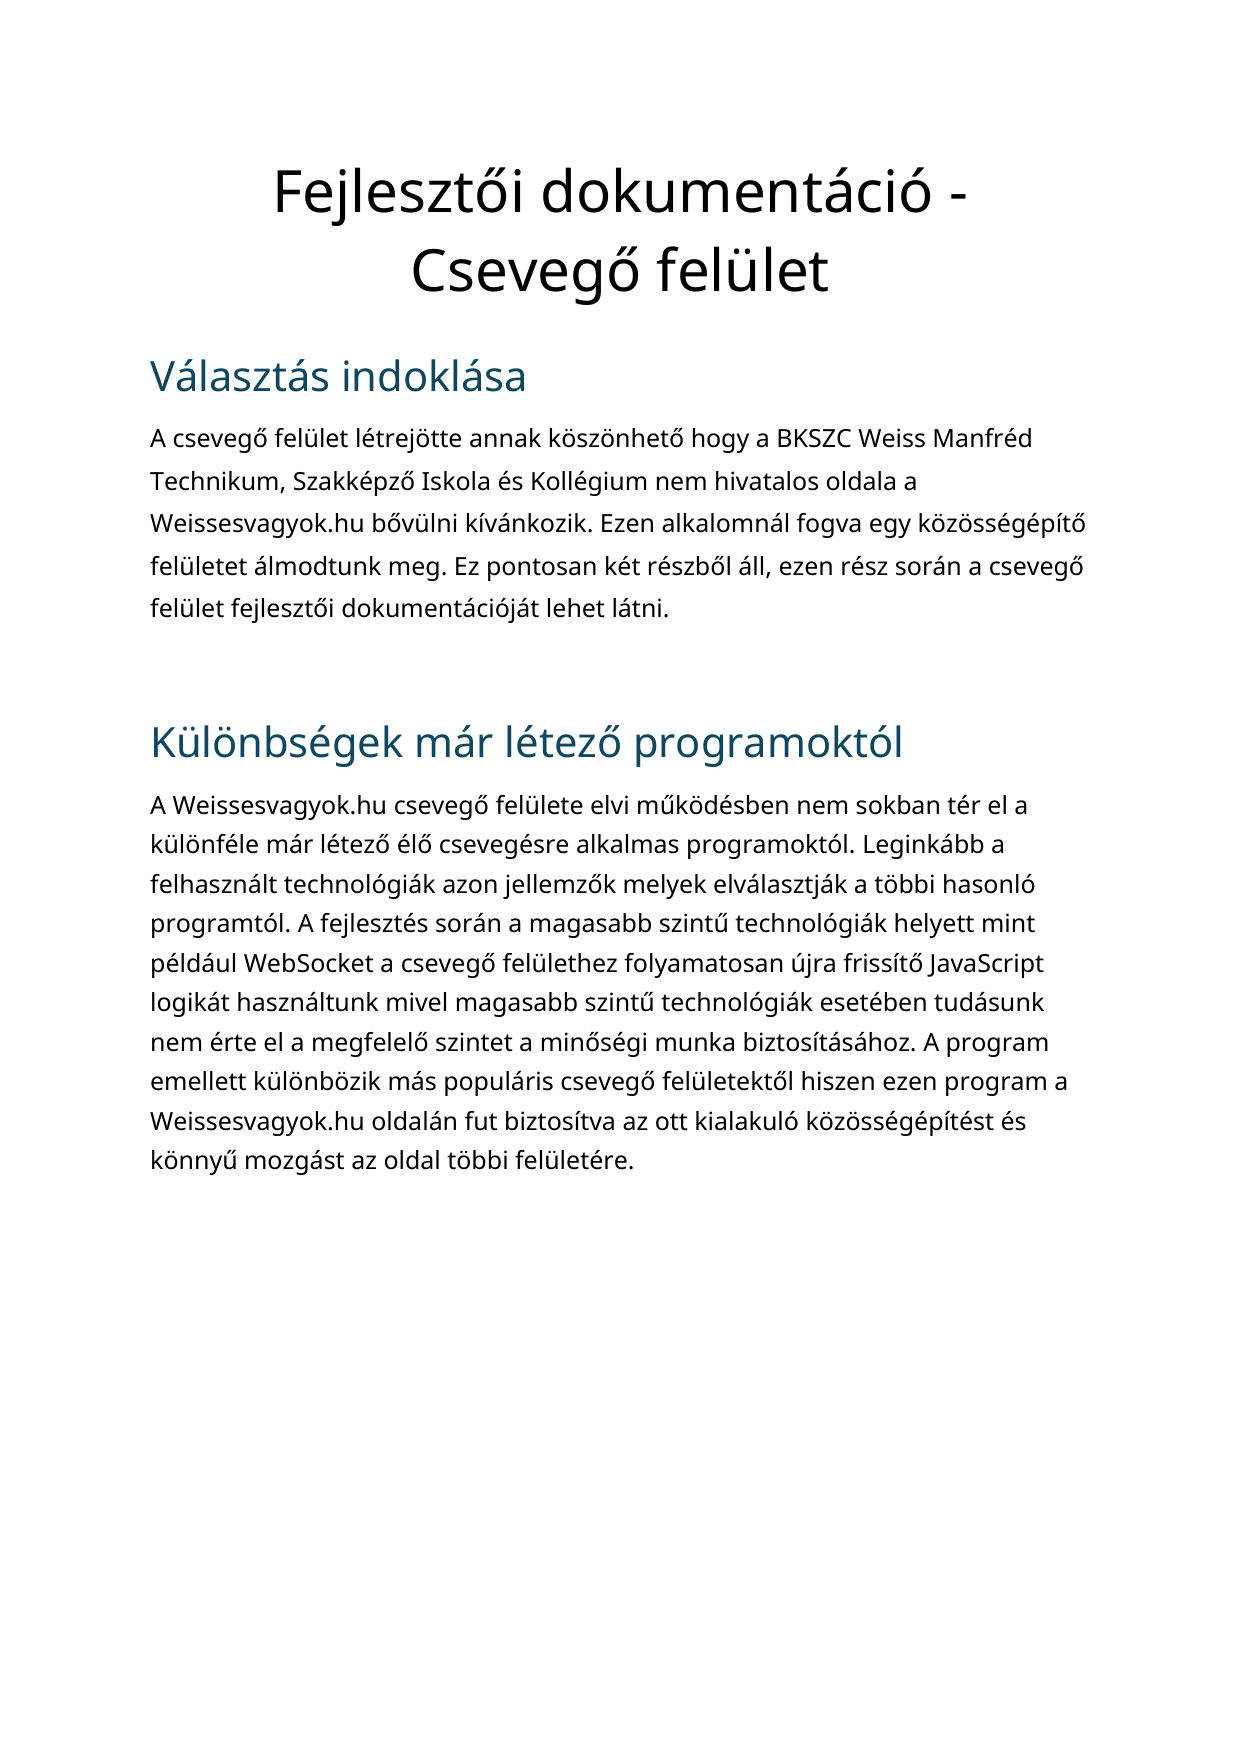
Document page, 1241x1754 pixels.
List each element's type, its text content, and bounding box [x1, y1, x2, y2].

subtitle Különbségek már létező programoktól [150, 713, 1090, 770]
subtitle Választás indoklása [150, 346, 1090, 403]
title Fejlesztői dokumentáció - Csevegő felület [150, 150, 1090, 309]
text A Weissesvagyok.hu csevegő felülete elvi működésben nem sokban tér el a különféle már létező élő csevegésre alkalmas programoktól. Leginkább a felhasznált technológiák azon jellemzők melyek elválasztják a többi hasonló programtól. A fejlesztés során a magasabb szintű technológiák helyett mint például WebSocket a csevegő felülethez folyamatosan újra frissítő JavaScript logikát használtunk mivel magasabb szintű technológiák esetében tudásunk nem érte el a megfelelő szintet a minőségi munka biztosításához. A program emellett különbözik más populáris csevegő felületektől hiszen ezen program a Weissesvagyok.hu oldalán fut biztosítva az ott kialakuló közösségépítést és könnyű mozgást az oldal többi felületére. [150, 787, 1090, 1177]
text A csevegő felület létrejötte annak köszönhető hogy a BKSZC Weiss Manfréd Technikum, Szakképző Iskola és Kollégium nem hivatalos oldala a Weissesvagyok.hu bővülni kívánkozik. Ezen alkalomnál fogva egy közösségépítő felületet álmodtunk meg. Ez pontosan két részből áll, ezen rész során a csevegő felület fejlesztői dokumentációját lehet látni. [150, 421, 1090, 625]
